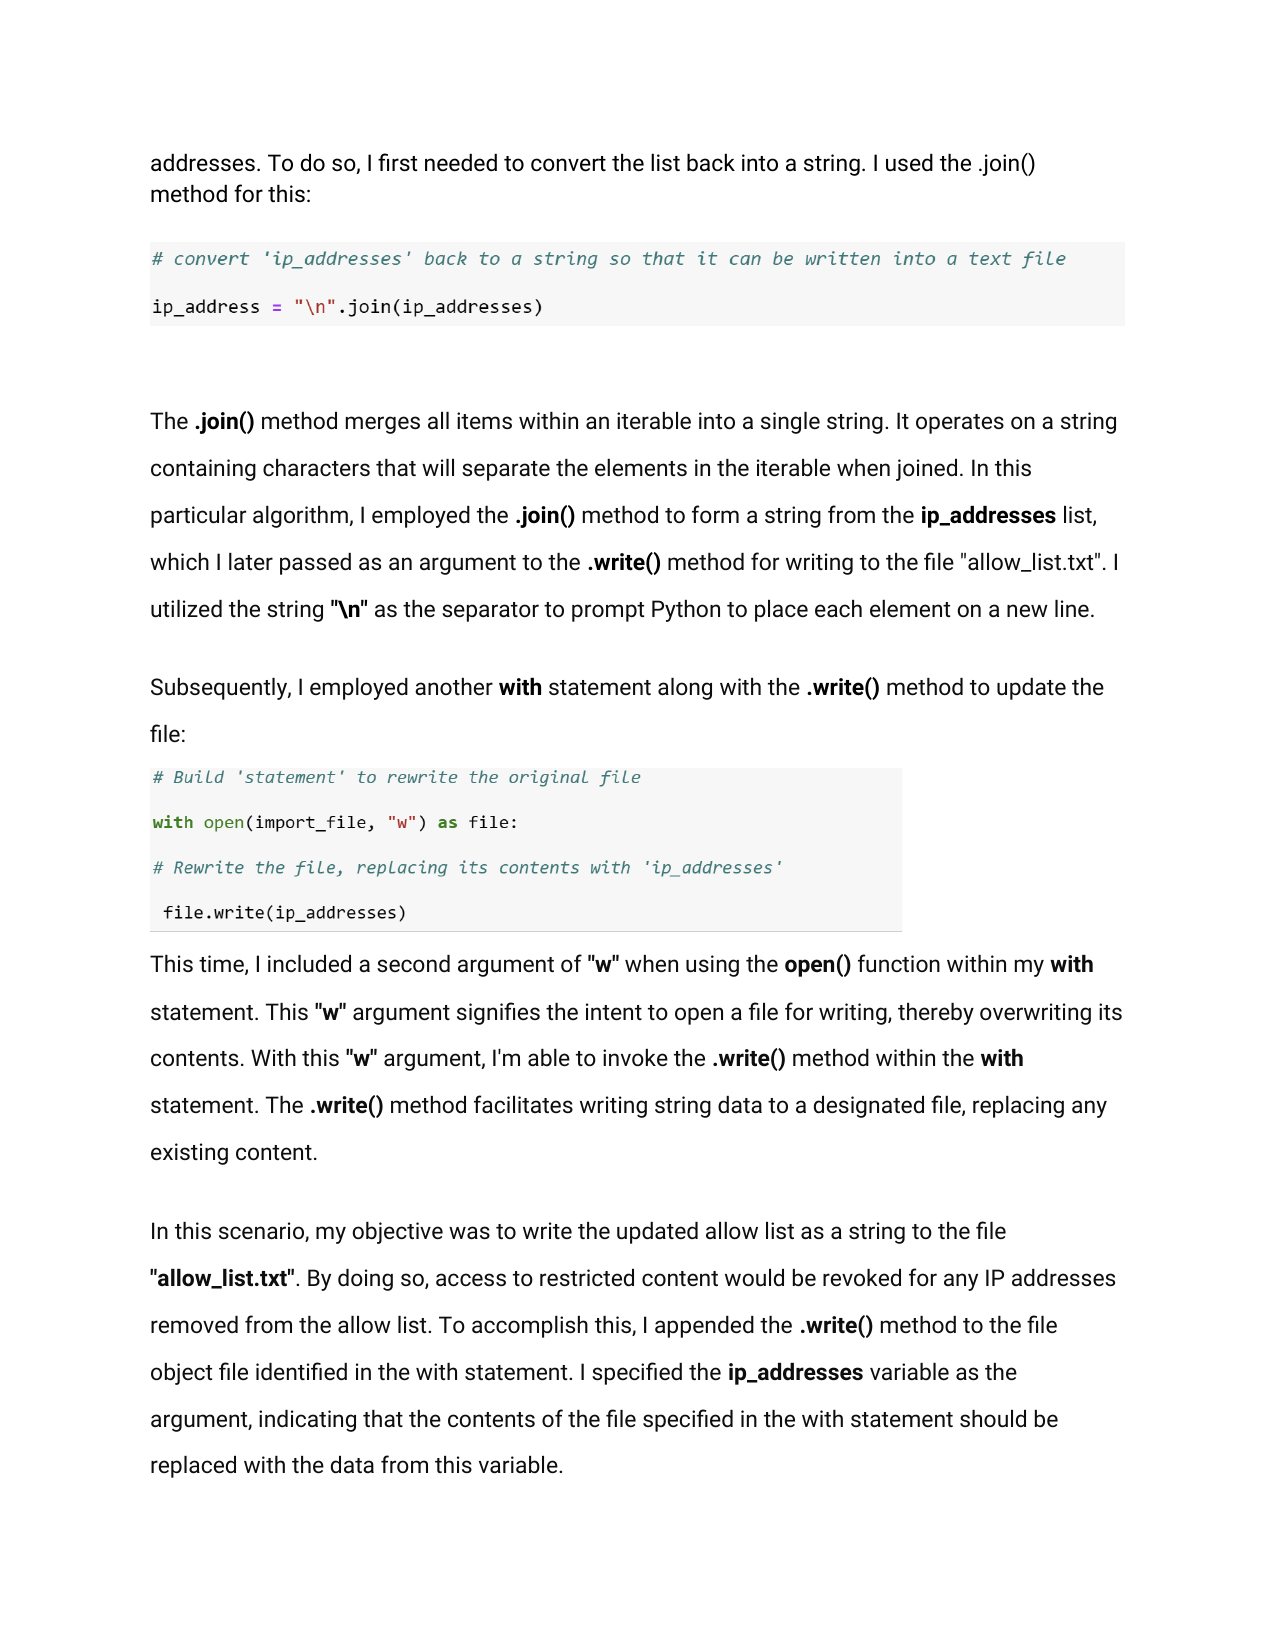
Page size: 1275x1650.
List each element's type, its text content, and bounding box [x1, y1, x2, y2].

text This time, I included a second argument of "w" when using the open() function within my with statement. This "w" argument signifies the intent to open a file for writing, thereby overwriting its contents. With this "w" argument, I'm able to invoke the .write() method within the with statement. The .write() method facilitates writing string data to a designated file, replacing any existing content. [150, 952, 1125, 1166]
text Subsequently, I employed another with statement along with the .write() method to update the file: [150, 674, 1125, 748]
text In this scenario, my objective was to write the updated allow list as a string to the file "allow_list.txt". By doing so, access to restricted content would be revoked for any IP addresses removed from the allow list. To accomplish this, I appended the .write() method to the file object file identified in the with statement. I specified the ip_addresses variable as the argument, indicating that the contents of the file specified in the with statement should be replaced with the data from this variable. [150, 1218, 1125, 1479]
picture [150, 768, 903, 932]
text addresses. To do so, I first needed to convert the list back into a string. I used the .join() [150, 150, 1125, 177]
picture [150, 242, 1125, 326]
text The .join() method merges all items within an iterable into a single string. It operates on a string containing characters that will separate the elements in the iterable when joined. In this particular algorithm, I employed the .join() method to form a string from the ip_addresses list, which I later passed as an argument to the .write() method for writing to the file "allow_list.txt". I utilized the string "\n" as the separator to prompt Python to place each element on a new line. [150, 408, 1125, 623]
text method for this: [150, 181, 1125, 208]
